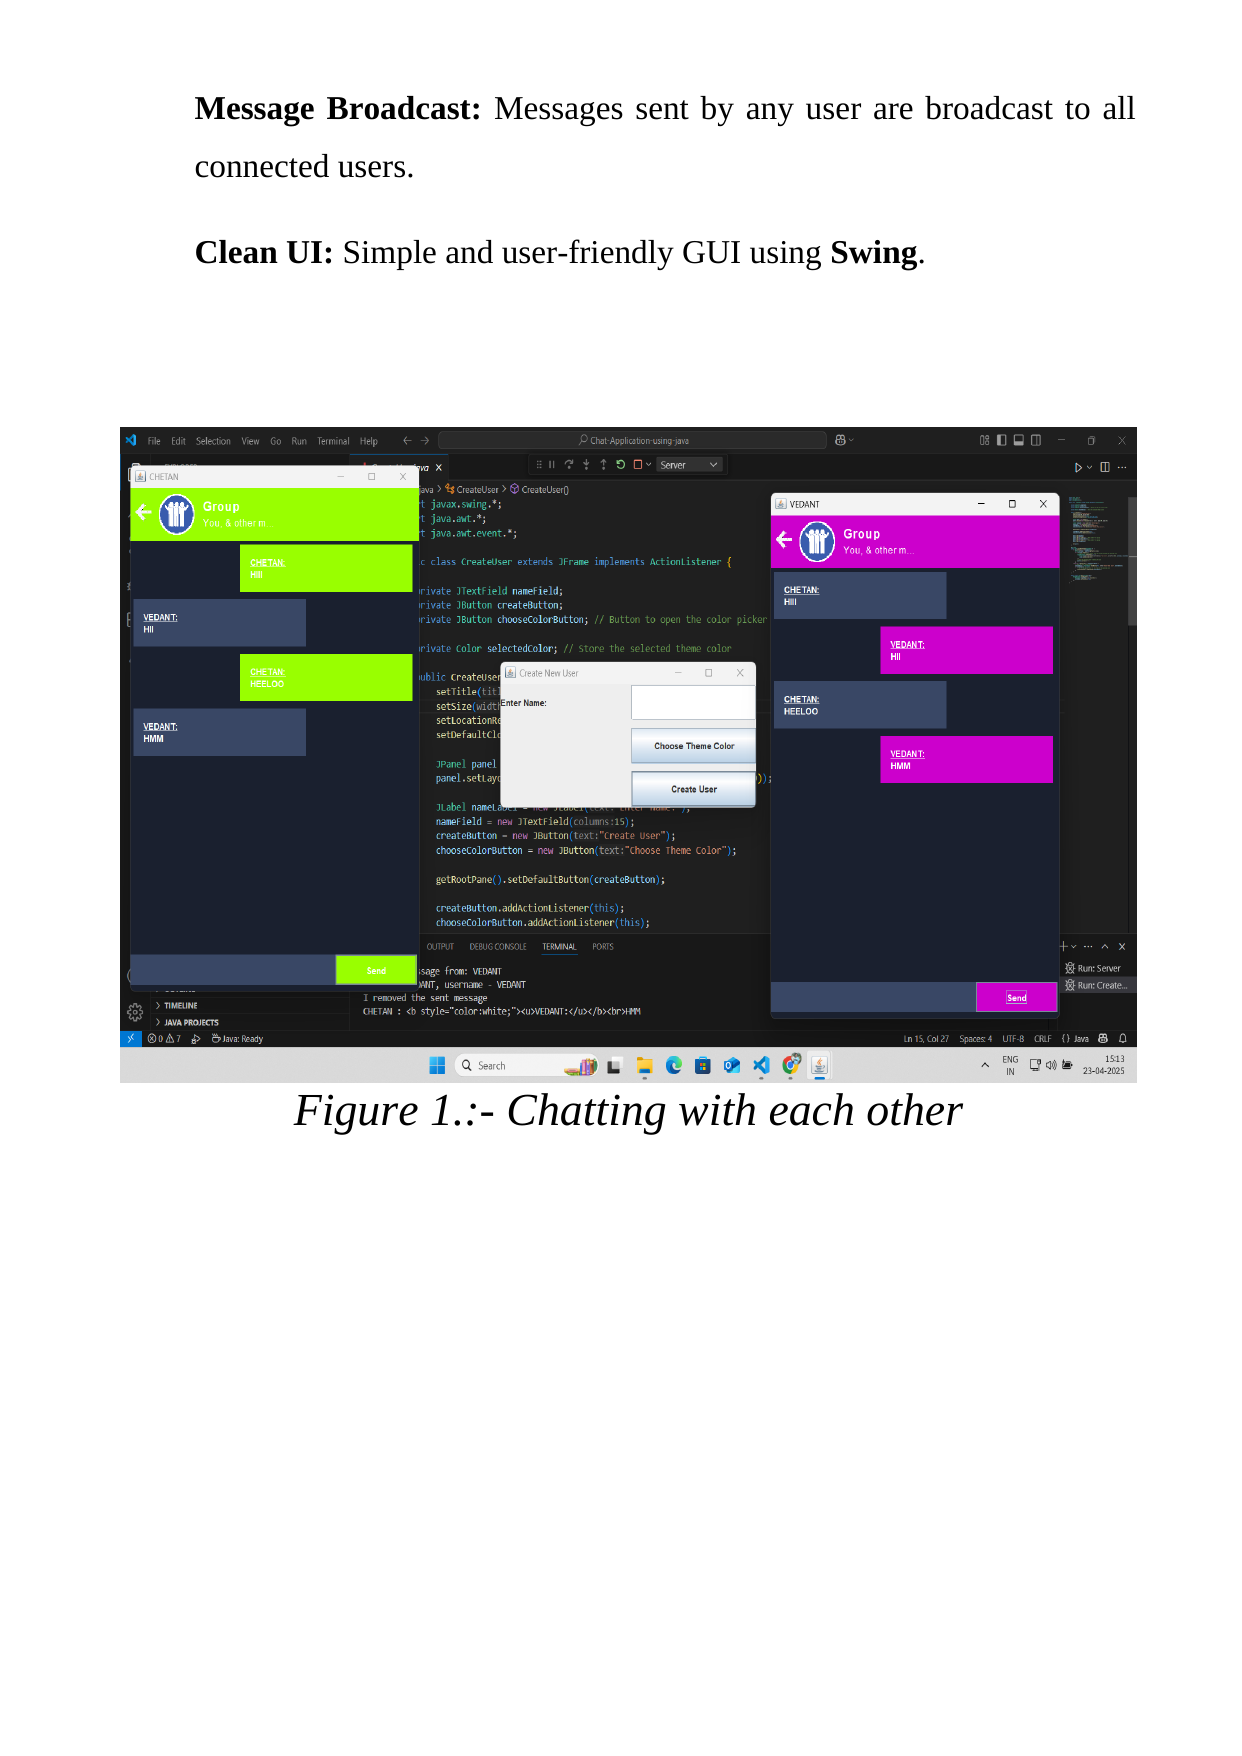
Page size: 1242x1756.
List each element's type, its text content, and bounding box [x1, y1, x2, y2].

picture [120, 427, 1137, 1083]
text Message Broadcast: Messages sent by any user are broadcast to all connected users. [194, 88, 1137, 184]
text Clean UI: Simple and user-friendly GUI using Swing. [194, 233, 1137, 271]
text Figure 1.:- Chatting with each other [119, 1083, 1137, 1136]
